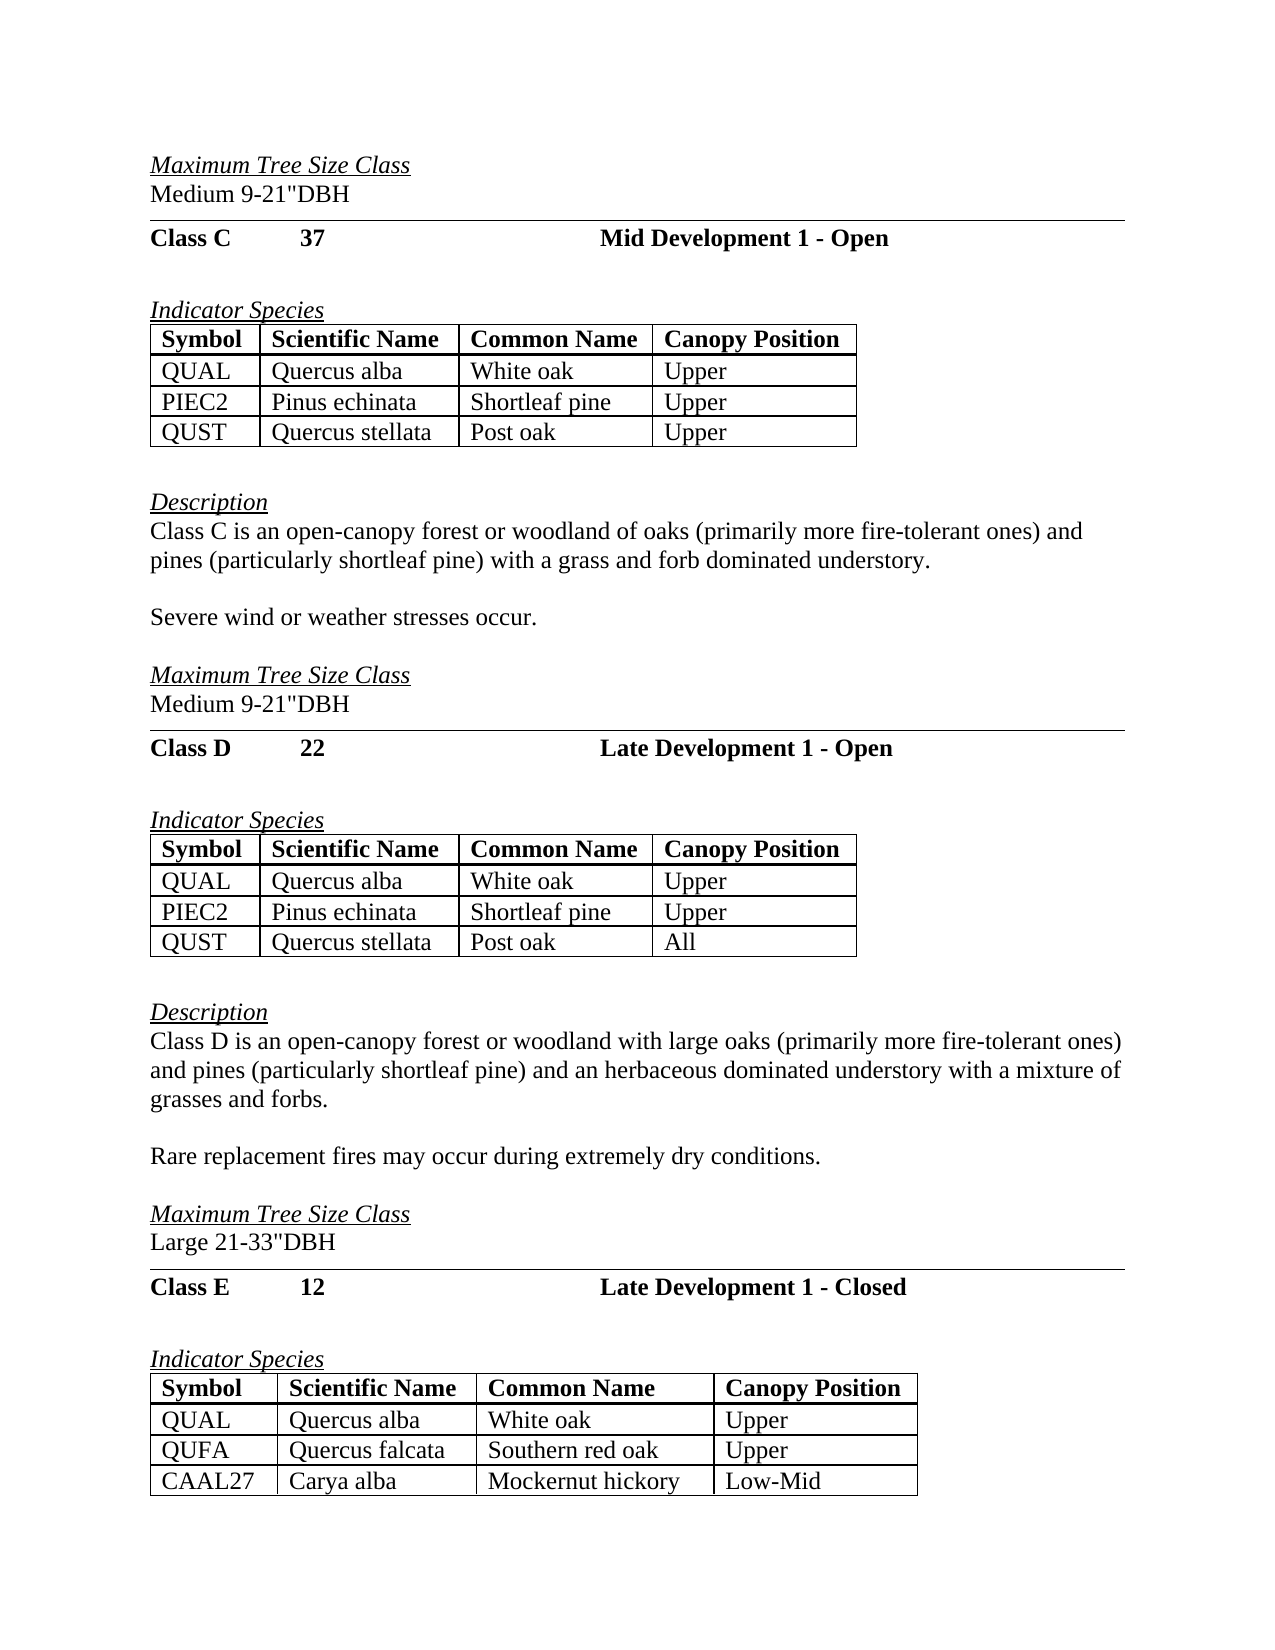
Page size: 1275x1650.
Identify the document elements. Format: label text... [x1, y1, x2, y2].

table_cell Mockernut hickory [477, 1466, 713, 1494]
text Rare replacement fires may occur during extremely dry conditions. [150, 1141, 1125, 1170]
table_cell Carya alba [278, 1466, 476, 1494]
table_header Common Name [477, 1374, 713, 1402]
table_cell PIEC2 [151, 387, 259, 415]
table_header Symbol [151, 835, 259, 863]
table_header Common Name [460, 325, 652, 353]
table_cell Quercus stellata [261, 417, 458, 446]
table_cell White oak [460, 356, 652, 385]
table_cell QUAL [151, 1405, 277, 1434]
text Maximum Tree Size ClassMedium 9-21"DBH [150, 660, 1125, 717]
table_header Scientific Name [261, 325, 458, 353]
table_cell Post oak [460, 417, 652, 446]
text Maximum Tree Size ClassMedium 9-21"DBH [150, 150, 1125, 207]
text Class E 12 Late Development 1 - Closed [150, 1270, 1125, 1301]
text Class C is an open-canopy forest or woodland of oaks (primarily more fire-tolerant ones) and pines (particularly shortleaf pine) with a grass and forb dominated understory. [150, 516, 1125, 574]
text Indicator Species [150, 295, 1125, 324]
text Class D 22 Late Development 1 - Open [150, 731, 1125, 762]
table_cell PIEC2 [151, 897, 259, 925]
table_cell Upper [653, 356, 856, 385]
table_cell Quercus stellata [261, 927, 458, 956]
table_cell QUAL [151, 866, 259, 895]
table_cell QUST [151, 417, 259, 446]
table_cell QUFA [151, 1436, 277, 1464]
table_cell Shortleaf pine [460, 387, 652, 415]
table_cell White oak [477, 1405, 713, 1434]
table_header Common Name [460, 835, 652, 863]
table_cell Upper [715, 1436, 917, 1464]
text Description [150, 997, 1125, 1026]
table_cell Upper [715, 1405, 917, 1434]
table_header Canopy Position [653, 325, 856, 353]
text Maximum Tree Size ClassLarge 21-33"DBH [150, 1199, 1125, 1256]
table_cell Post oak [460, 927, 652, 956]
table_cell Quercus alba [261, 866, 458, 895]
table_cell Quercus alba [261, 356, 458, 385]
table_header Canopy Position [653, 835, 856, 863]
table_cell Upper [653, 417, 856, 446]
table_cell Upper [653, 387, 856, 415]
table_header Scientific Name [261, 835, 458, 863]
table_cell Quercus alba [278, 1405, 476, 1434]
table_cell Quercus falcata [278, 1436, 476, 1464]
table_cell Southern red oak [477, 1436, 713, 1464]
table_cell Pinus echinata [261, 897, 458, 925]
text Indicator Species [150, 1344, 1125, 1373]
text Class C 37 Mid Development 1 - Open [150, 221, 1125, 252]
table_cell Low-Mid [715, 1466, 917, 1494]
table_cell White oak [460, 866, 652, 895]
text Indicator Species [150, 805, 1125, 834]
text Description [150, 487, 1125, 516]
text Class D is an open-canopy forest or woodland with large oaks (primarily more fire-tolerant ones) and pines (particularly shortleaf pine) and an herbaceous dominated understory with a mixture of grasses and forbs. [150, 1026, 1125, 1112]
table_header Scientific Name [278, 1374, 476, 1402]
table_cell Pinus echinata [261, 387, 458, 415]
table_cell Upper [653, 866, 856, 895]
table_cell QUST [151, 927, 259, 956]
table_cell All [653, 927, 856, 956]
table_header Symbol [151, 325, 259, 353]
table_header Symbol [151, 1374, 277, 1402]
table_cell CAAL27 [151, 1466, 277, 1494]
table_header Canopy Position [715, 1374, 917, 1402]
table_cell QUAL [151, 356, 259, 385]
table_cell Shortleaf pine [460, 897, 652, 925]
table_cell Upper [653, 897, 856, 925]
text Severe wind or weather stresses occur. [150, 602, 1125, 631]
